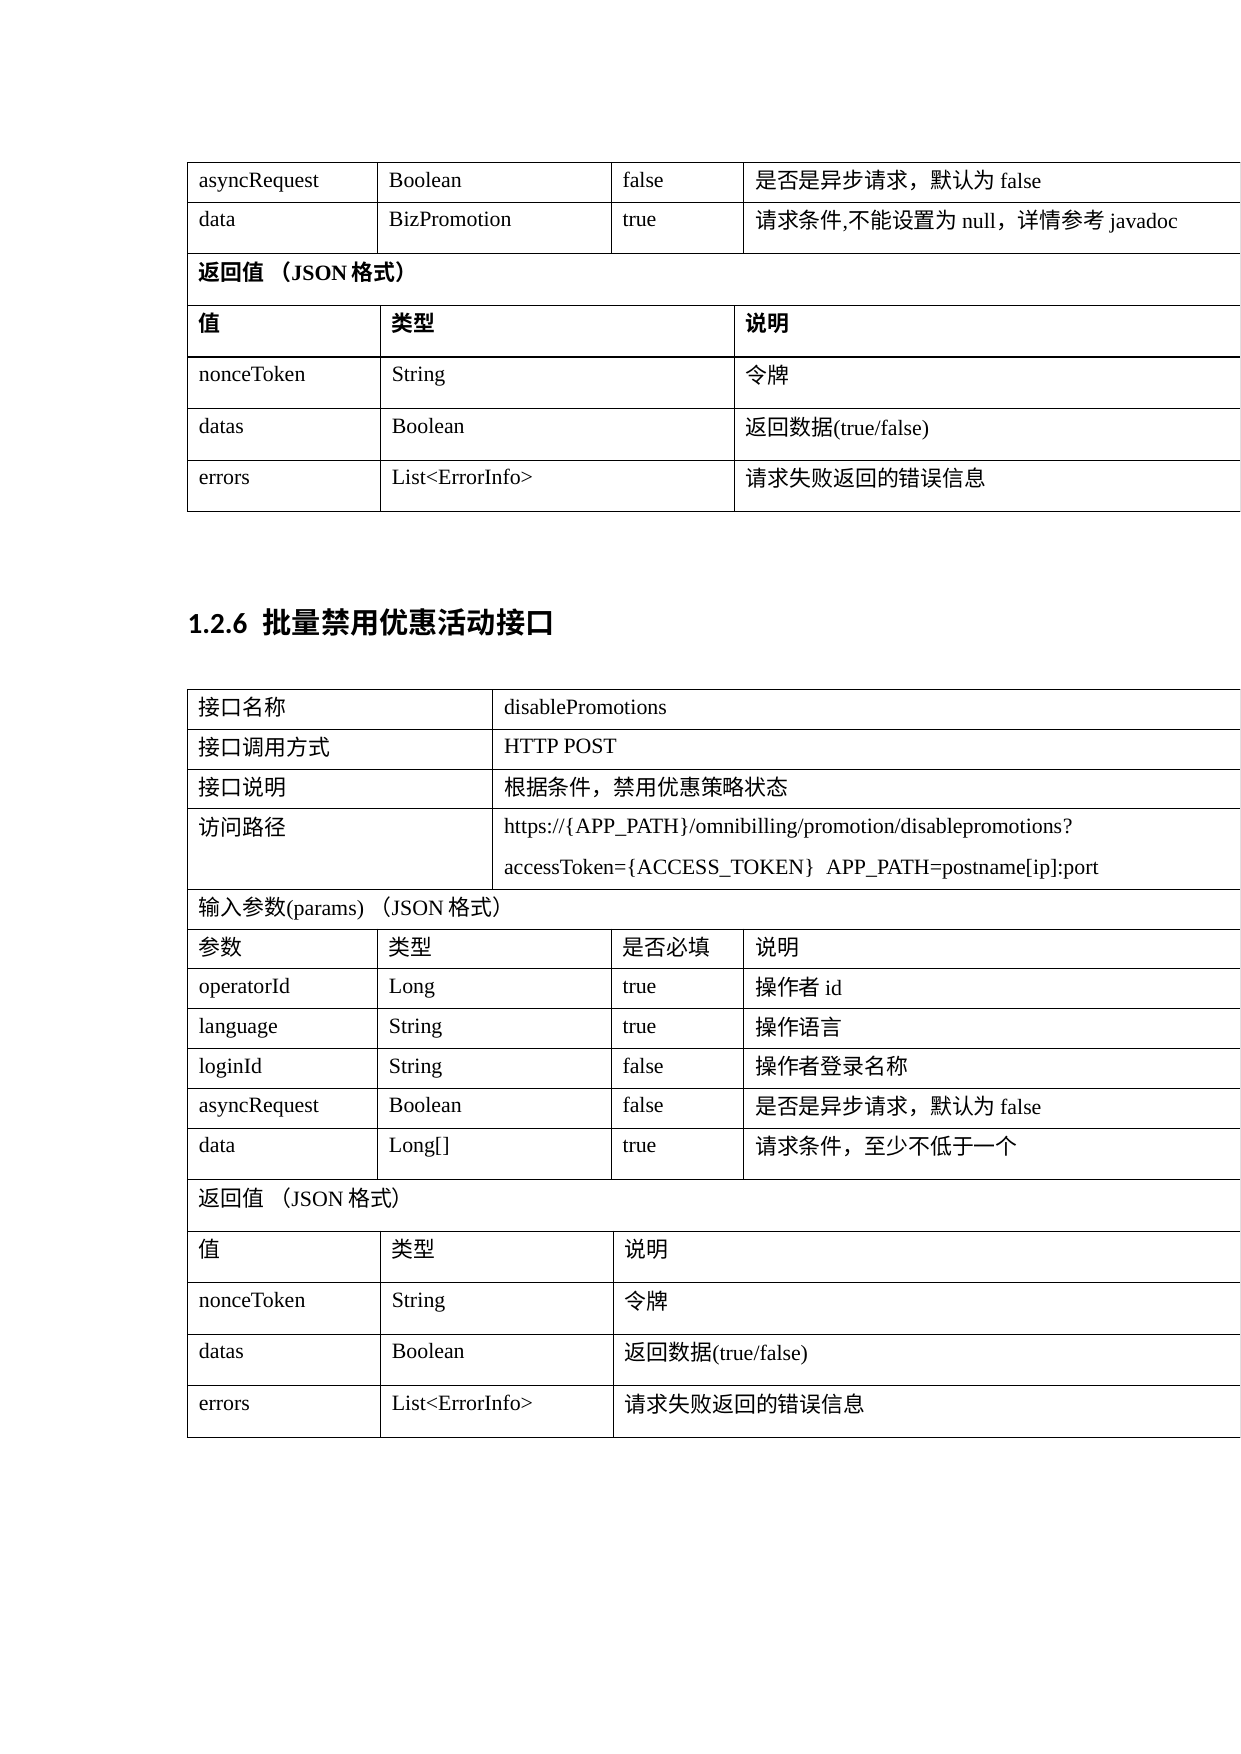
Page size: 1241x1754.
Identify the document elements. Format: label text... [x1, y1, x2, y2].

table_cell false [612, 1049, 743, 1088]
table_header disablePromotions [493, 690, 1240, 729]
table_cell Boolean [381, 409, 734, 459]
table_cell errors [188, 461, 380, 511]
table_cell 返回数据(true/false) [614, 1335, 1240, 1385]
table_cell List<ErrorInfo> [381, 461, 734, 511]
table_cell String [378, 1049, 611, 1088]
table_cell 是否是异步请求，默认为false [744, 1089, 1240, 1127]
table_cell 根据条件，禁用优惠策略状态 [493, 770, 1240, 808]
table_cell operatorId [188, 969, 377, 1008]
table_cell String [381, 358, 734, 408]
table_cell Boolean [378, 163, 611, 202]
table_cell 请求失败返回的错误信息 [735, 461, 1240, 511]
table_cell datas [188, 409, 380, 459]
table_cell loginId [188, 1049, 377, 1088]
table_cell 说明 [735, 306, 1240, 356]
table_cell Boolean [378, 1089, 611, 1127]
table_header 接口名称 [188, 690, 492, 729]
table_cell false [612, 1089, 743, 1127]
table_cell datas [188, 1335, 380, 1385]
table_cell 返回值 （JSON格式） [188, 254, 1240, 305]
table_cell 请求条件，至少不低于一个 [744, 1129, 1240, 1179]
table_cell 值 [188, 1232, 380, 1282]
table_cell 返回值 （JSON格式） [188, 1180, 1240, 1231]
table_cell 是否必填 [612, 930, 743, 968]
table_cell https://{APP_PATH}/omnibilling/promotion/disablepromotions?accessToken={ACCESS_TOKEN} APP_PATH=postname[ip]:port [493, 809, 1240, 889]
table_cell true [612, 1129, 743, 1179]
table_cell asyncRequest [188, 1089, 377, 1127]
table_cell Long[] [378, 1129, 611, 1179]
table_cell true [612, 969, 743, 1008]
table_cell false [612, 163, 743, 202]
table_cell 说明 [744, 930, 1240, 968]
table_cell String [378, 1009, 611, 1048]
table_cell 类型 [381, 306, 734, 356]
table_cell nonceToken [188, 1283, 380, 1334]
table_cell true [612, 203, 743, 253]
table_cell 值 [188, 306, 380, 356]
table_cell 操作者登录名称 [744, 1049, 1240, 1088]
table_cell 类型 [381, 1232, 613, 1282]
table_cell String [381, 1283, 613, 1334]
table_cell asyncRequest [188, 163, 377, 202]
table_cell 参数 [188, 930, 377, 968]
table_cell 说明 [614, 1232, 1240, 1282]
table_cell 是否是异步请求，默认为false [744, 163, 1240, 202]
table_cell BizPromotion [378, 203, 611, 253]
table_cell 接口调用方式 [188, 730, 492, 768]
table_cell language [188, 1009, 377, 1048]
table_cell nonceToken [188, 358, 380, 408]
table_cell data [188, 203, 377, 253]
table_cell 请求条件,不能设置为null，详情参考javadoc [744, 203, 1240, 253]
table_cell 令牌 [614, 1283, 1240, 1334]
table_cell 请求失败返回的错误信息 [614, 1386, 1240, 1437]
table_cell 操作者id [744, 969, 1240, 1008]
subtitle 批量禁用优惠活动接口 [187, 588, 1053, 653]
table_cell Long [378, 969, 611, 1008]
table_cell 令牌 [735, 358, 1240, 408]
table_cell true [612, 1009, 743, 1048]
table_cell List<ErrorInfo> [381, 1386, 613, 1437]
table_cell 操作语言 [744, 1009, 1240, 1048]
table_cell 类型 [378, 930, 611, 968]
table_cell HTTP POST [493, 730, 1240, 768]
table_cell Boolean [381, 1335, 613, 1385]
table_cell 接口说明 [188, 770, 492, 808]
table_cell 访问路径 [188, 809, 492, 889]
table_cell 返回数据(true/false) [735, 409, 1240, 459]
table_cell errors [188, 1386, 380, 1437]
table_cell 输入参数(params) （JSON格式） [188, 890, 1240, 928]
table_cell data [188, 1129, 377, 1179]
